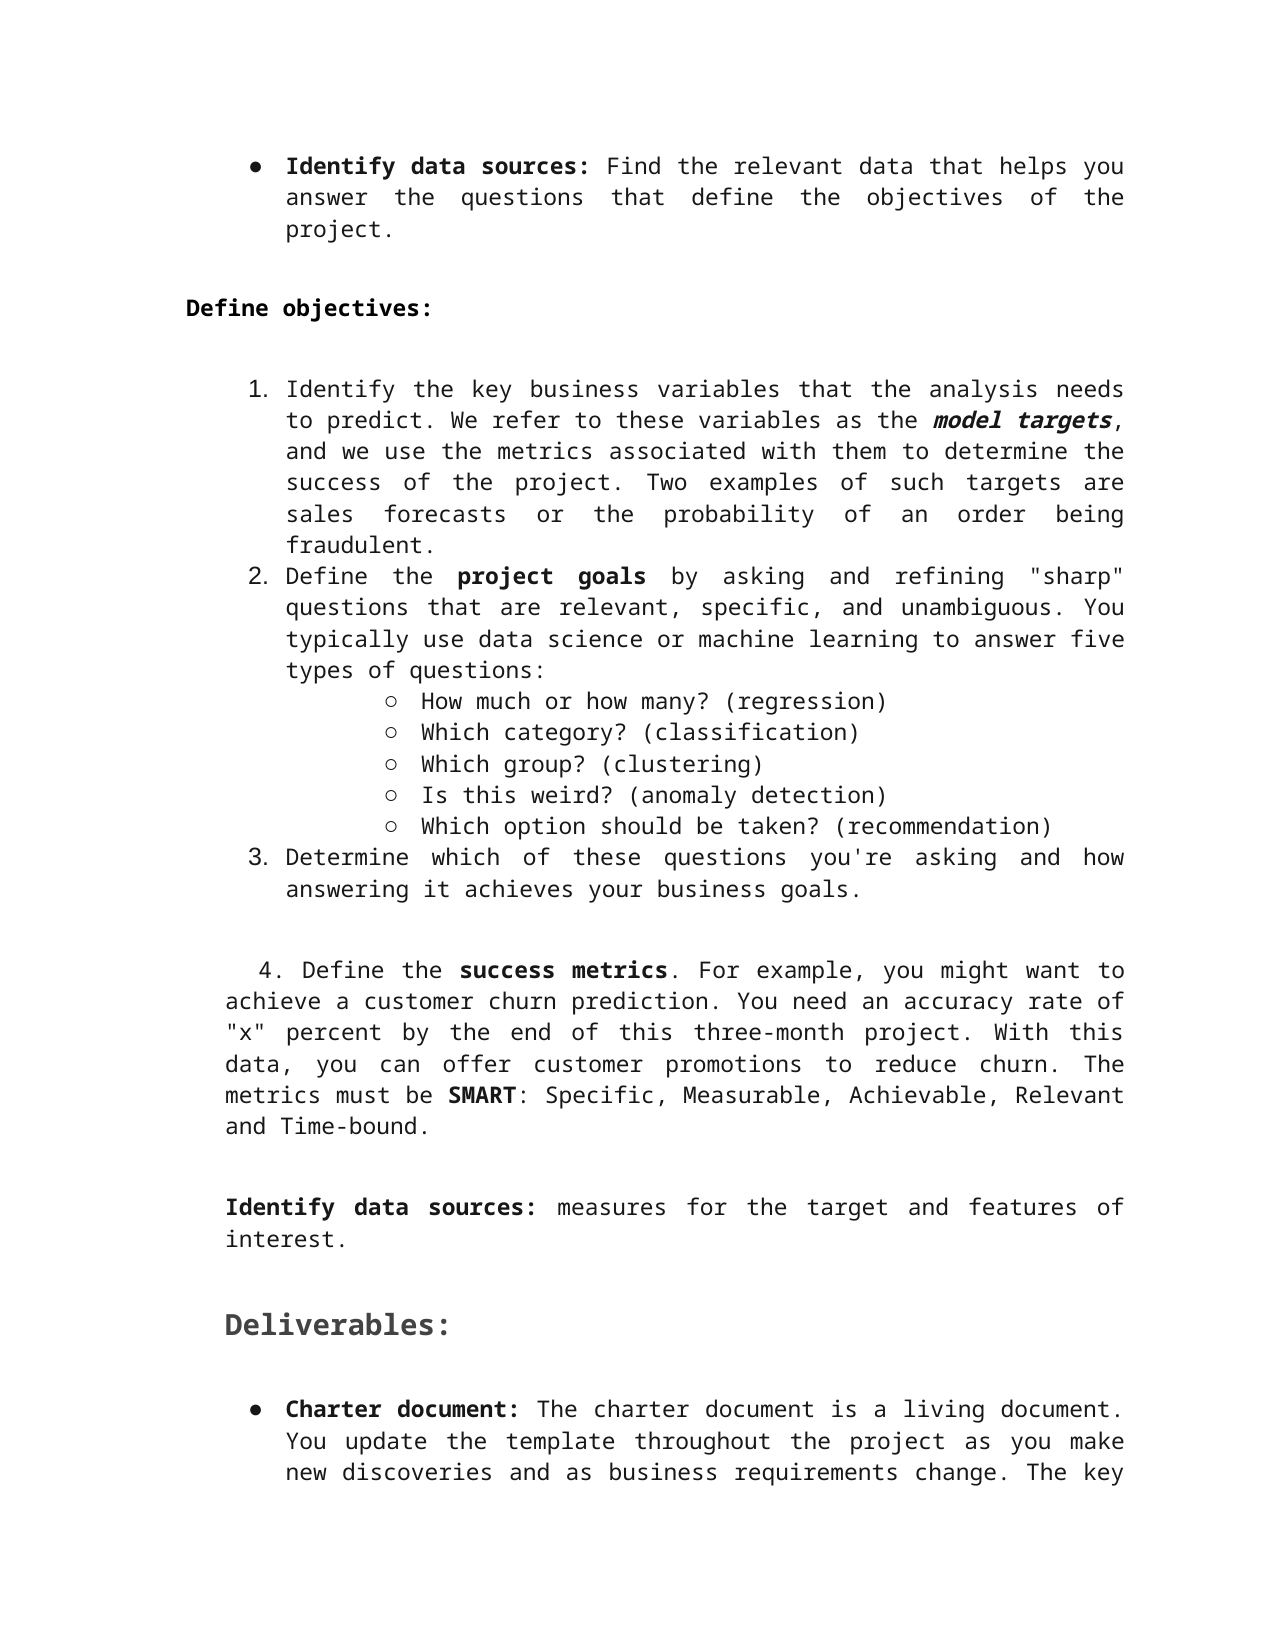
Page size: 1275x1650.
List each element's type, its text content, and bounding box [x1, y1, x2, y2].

text Identify data sources: measures for the target and features of interest. [225, 1191, 1125, 1254]
list Which group? (clustering) [383, 747, 1125, 779]
text Define objectives: [148, 294, 1127, 322]
subtitle Deliverables: [225, 1304, 1125, 1343]
list How much or how many? (regression) [383, 685, 1125, 716]
list Determine which of these questions you're asking and how answering it achieves your business goals. [248, 841, 1125, 904]
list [248, 1393, 1125, 1487]
list Is this weird? (anomaly detection) [383, 779, 1125, 810]
list Define the project goals by asking and refining "sharp" questions that are relevant, specific, and unambiguous. You typically use data science or machine learning to answer five types of questions: [248, 560, 1125, 685]
list Which category? (classification) [383, 716, 1125, 747]
list Identify the key business variables that the analysis needs to predict. We refer to these variables as the model targets, and we use the metrics associated with them to determine the success of the project. Two examples of such targets are sales forecasts or the probability of an order being fraudulent. [248, 372, 1125, 560]
list Identify data sources: Find the relevant data that helps you answer the questions that define the objectives of the project. [248, 150, 1125, 244]
text 4. Define the success metrics. For example, you might want to achieve a customer churn prediction. You need an accuracy rate of "x" percent by the end of this three-month project. With this data, you can offer customer promotions to reduce churn. The metrics must be SMART: Specific, Measurable, Achievable, Relevant and Time-bound. [225, 954, 1125, 1141]
list Which option should be taken? (recommendation) [383, 810, 1125, 841]
